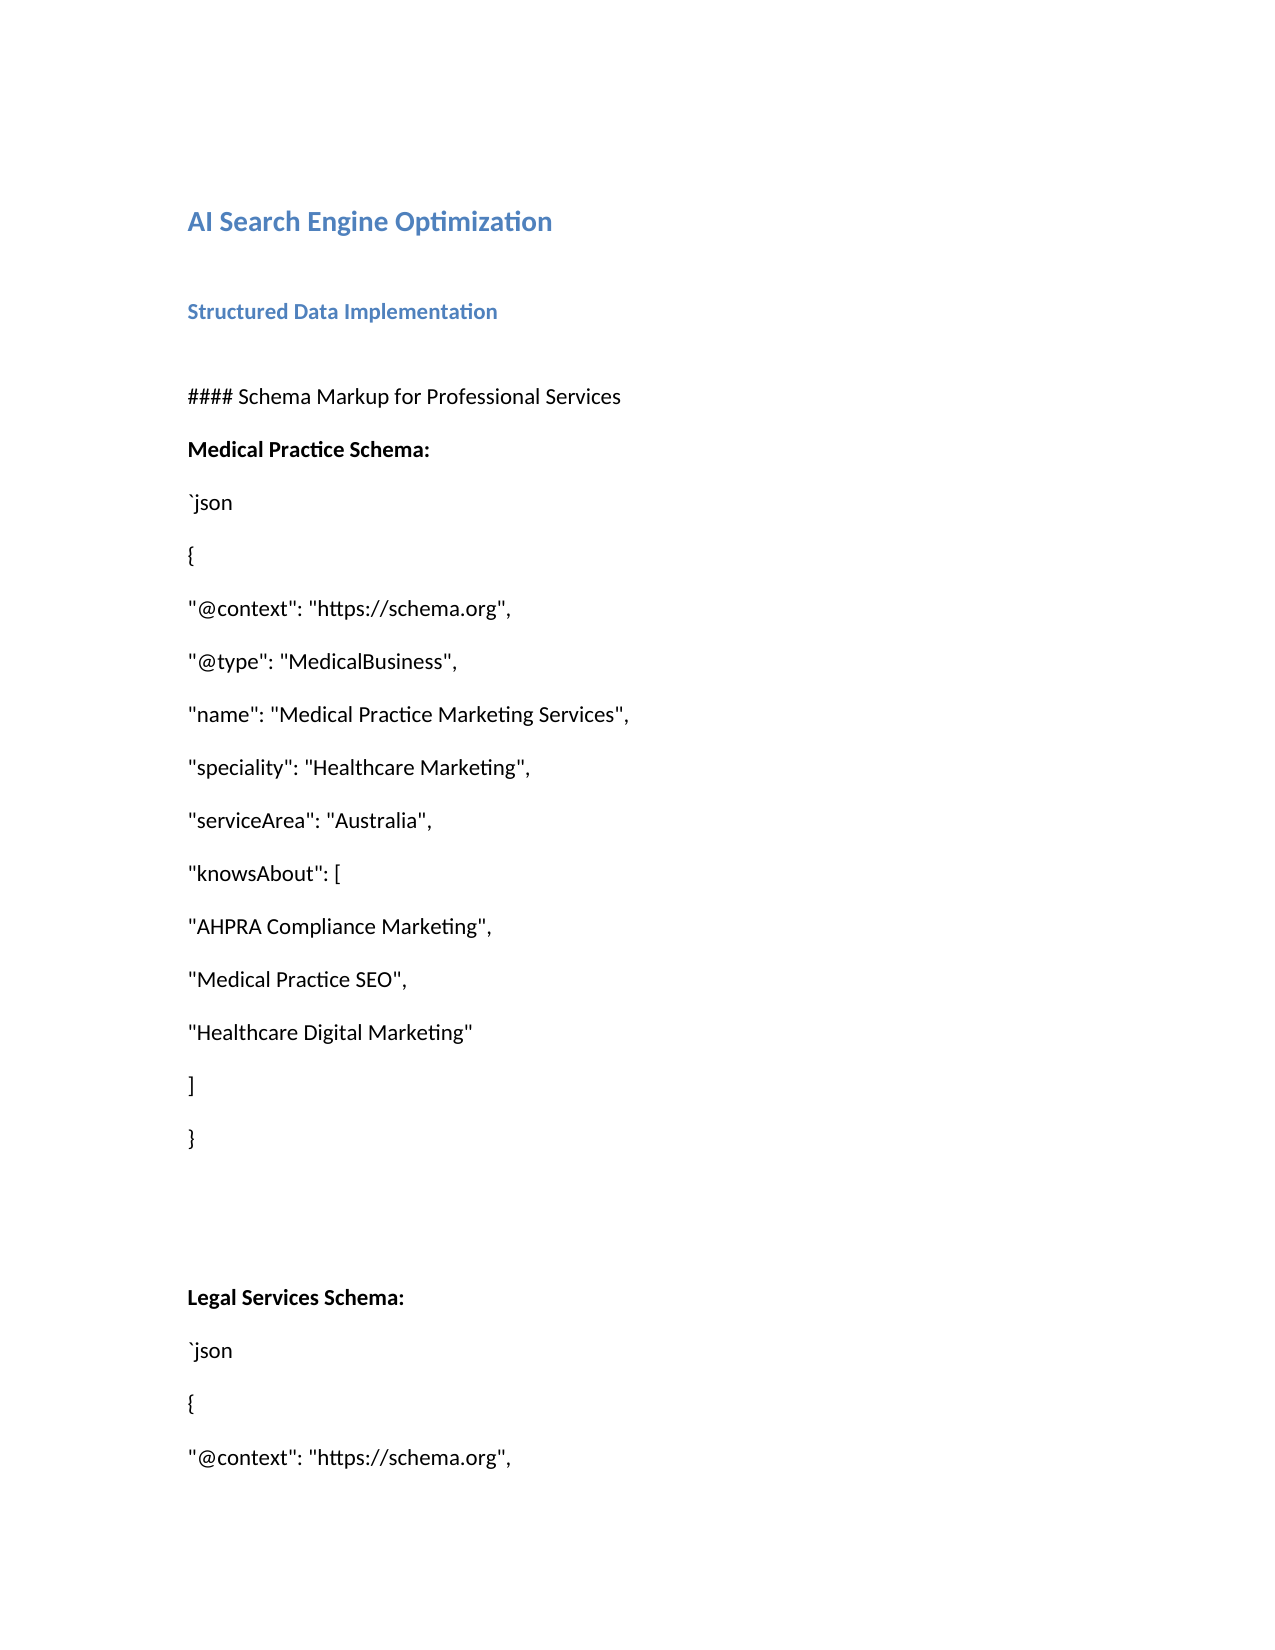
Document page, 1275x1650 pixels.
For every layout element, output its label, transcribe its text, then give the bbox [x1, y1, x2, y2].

text "Medical Practice SEO", [187, 965, 1087, 993]
text "@context": "https://schema.org", [187, 594, 1087, 622]
text Legal Services Schema: [187, 1283, 1087, 1312]
subtitle AI Search Engine Optimization [187, 203, 1087, 239]
text "speciality": "Healthcare Marketing", [187, 753, 1087, 781]
text "@type": "MedicalBusiness", [187, 647, 1087, 675]
text "Healthcare Digital Marketing" [187, 1018, 1087, 1046]
text "knowsAbout": [ [187, 859, 1087, 887]
text { [187, 541, 1087, 569]
text { [187, 1389, 1087, 1418]
text } [187, 1124, 1087, 1152]
text #### Schema Markup for Professional Services [187, 382, 1087, 410]
subtitle Structured Data Implementation [187, 297, 1087, 325]
text ] [187, 1071, 1087, 1099]
text `json [187, 488, 1087, 516]
text "@context": "https://schema.org", [187, 1443, 1087, 1471]
text `json [187, 1337, 1087, 1364]
text Medical Practice Schema: [187, 435, 1087, 463]
text "name": "Medical Practice Marketing Services", [187, 700, 1087, 728]
text "serviceArea": "Australia", [187, 806, 1087, 834]
text "AHPRA Compliance Marketing", [187, 912, 1087, 940]
